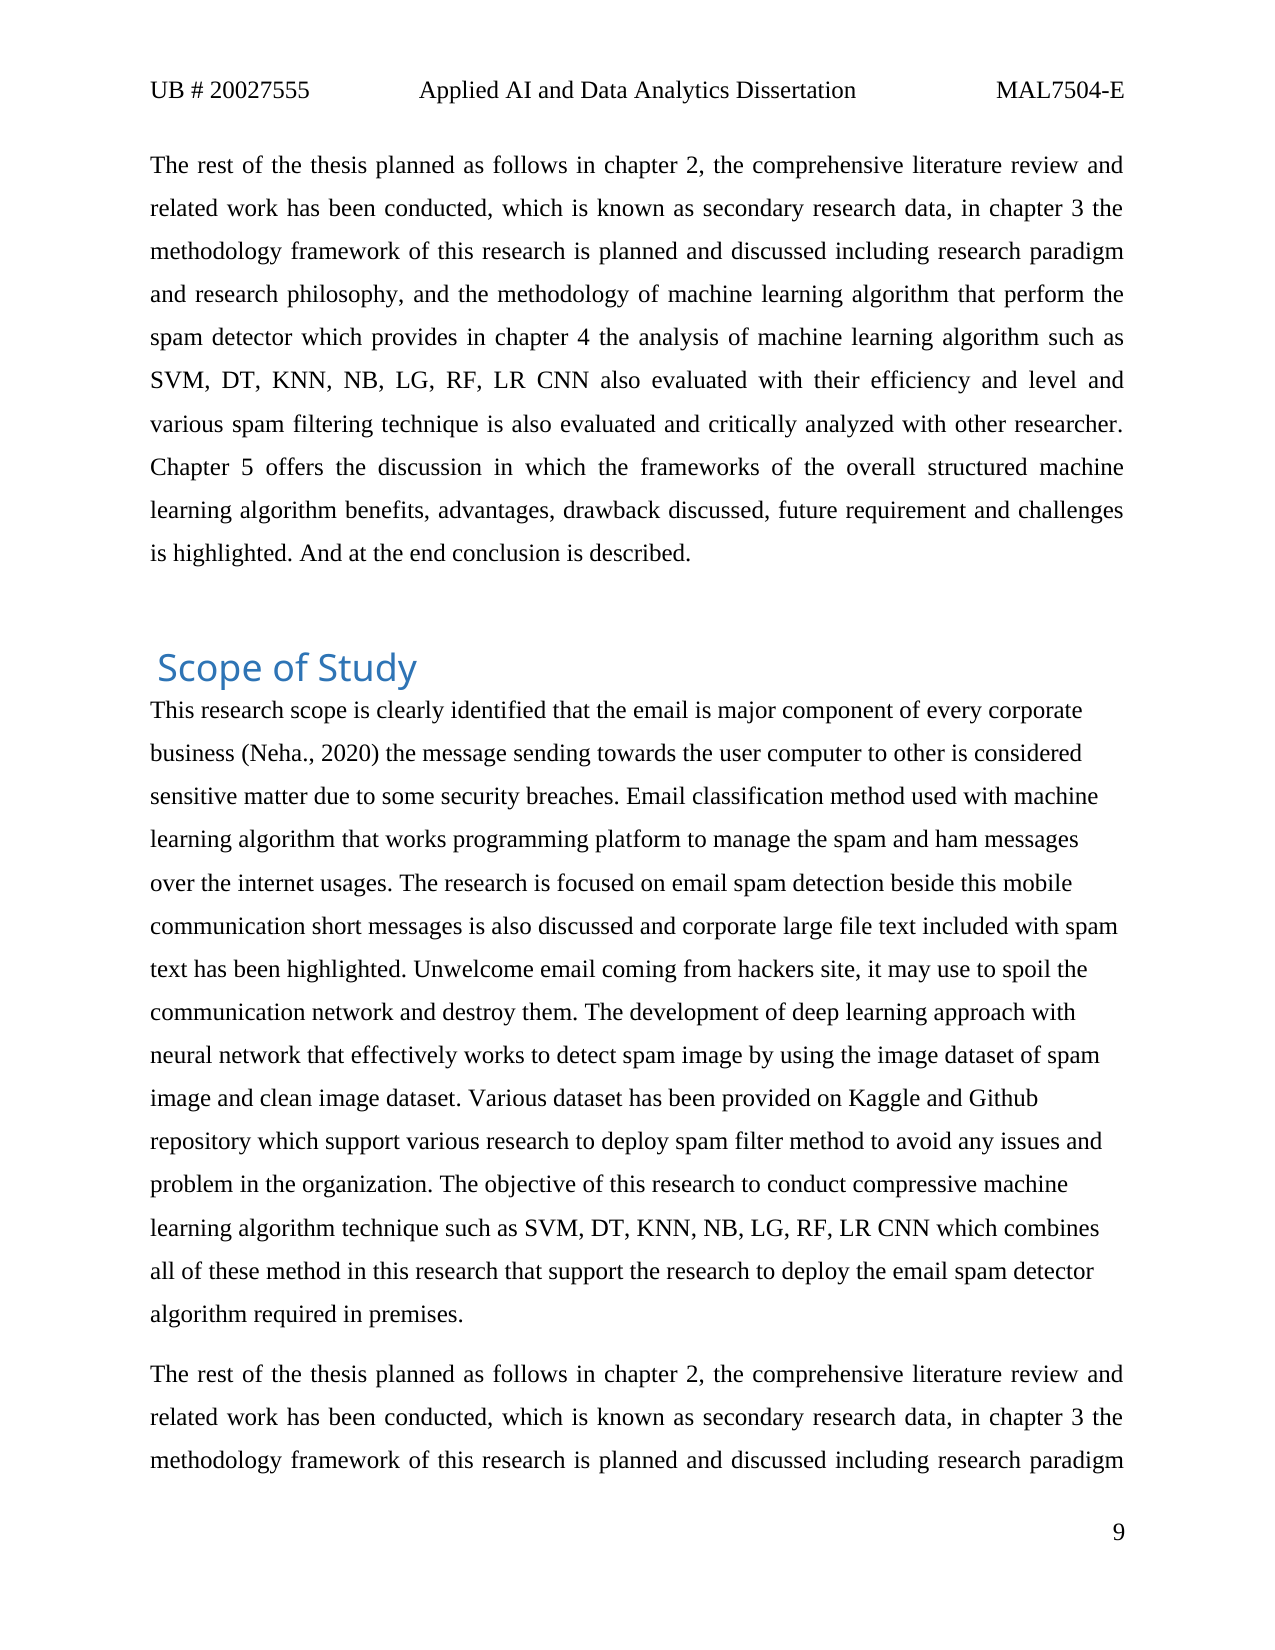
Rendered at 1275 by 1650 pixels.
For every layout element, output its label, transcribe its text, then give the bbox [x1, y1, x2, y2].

subtitle Scope of Study [150, 641, 1125, 692]
text This research scope is clearly identified that the email is major component of every corporate business the message sending towards the user computer to other is considered sensitive matter due to some security breaches. Email classification method used with machine learning algorithm that works programming platform to manage the spam and ham messages over the internet usages. The research is focused on email spam detection beside this mobile communication short messages is also discussed and corporate large file text included with spam text has been highlighted. Unwelcome email coming from hackers site, it may use to spoil the communication network and destroy them. The development of deep learning approach with neural network that effectively works to detect spam image by using the image dataset of spam image and clean image dataset. Various dataset has been provided on Kaggle and Github repository which support various research to deploy spam filter method to avoid any issues and problem in the organization. The objective of this research to conduct compressive machine learning algorithm technique such as SVM, DT, KNN, NB, LG, RF, LR CNN which combines all of these method in this research that support the research to deploy the email spam detector algorithm required in premises. [150, 695, 1125, 1328]
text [150, 1359, 1125, 1474]
